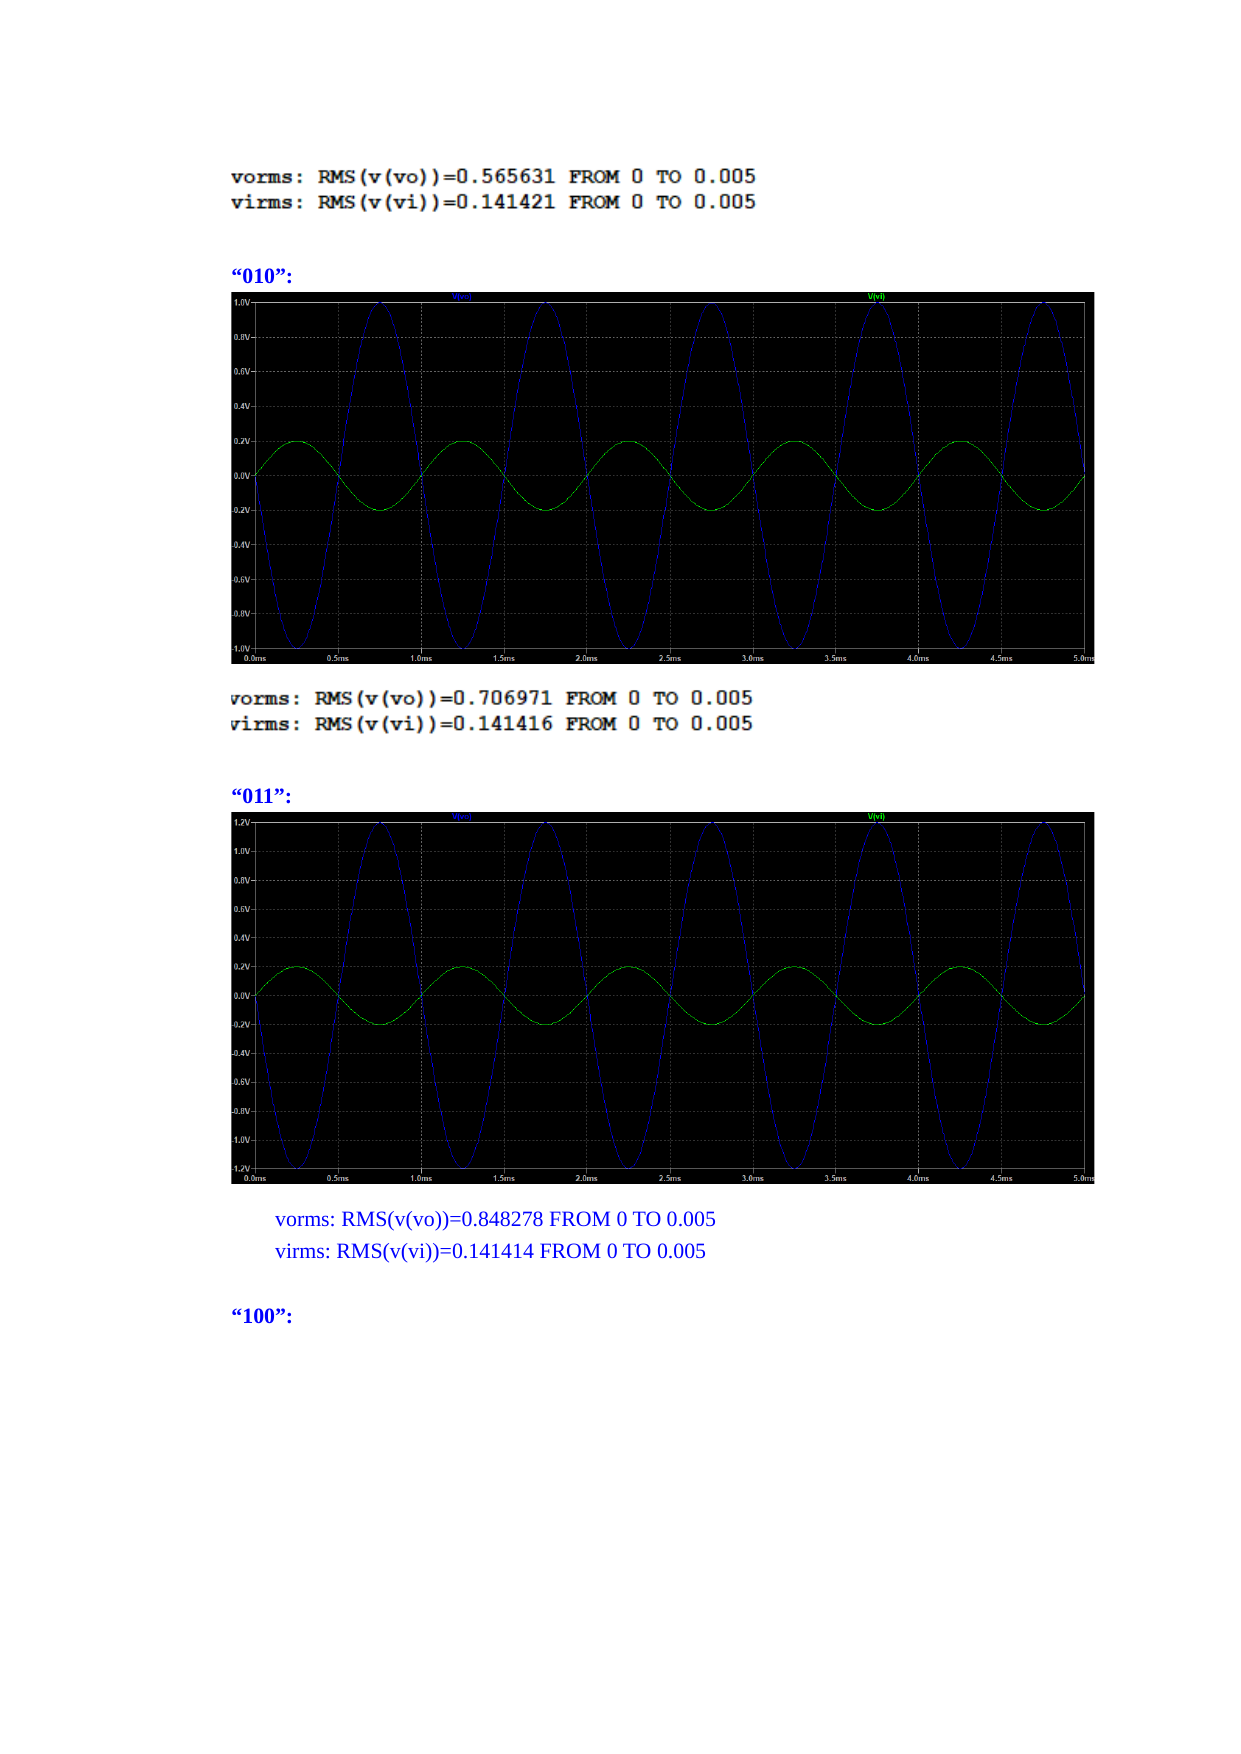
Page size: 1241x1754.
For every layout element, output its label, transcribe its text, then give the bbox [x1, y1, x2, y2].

picture [231, 812, 1095, 1184]
picture [231, 682, 794, 764]
text vorms: RMS(v(vo))=0.848278 FROM 0 TO 0.005 [231, 1202, 1053, 1234]
text “100”: [187, 1299, 1053, 1332]
picture [231, 292, 1095, 664]
text “011”: [187, 779, 1053, 812]
text “010”: [187, 259, 1053, 292]
picture [231, 162, 794, 231]
text virms: RMS(v(vi))=0.141414 FROM 0 TO 0.005 [231, 1234, 1053, 1267]
